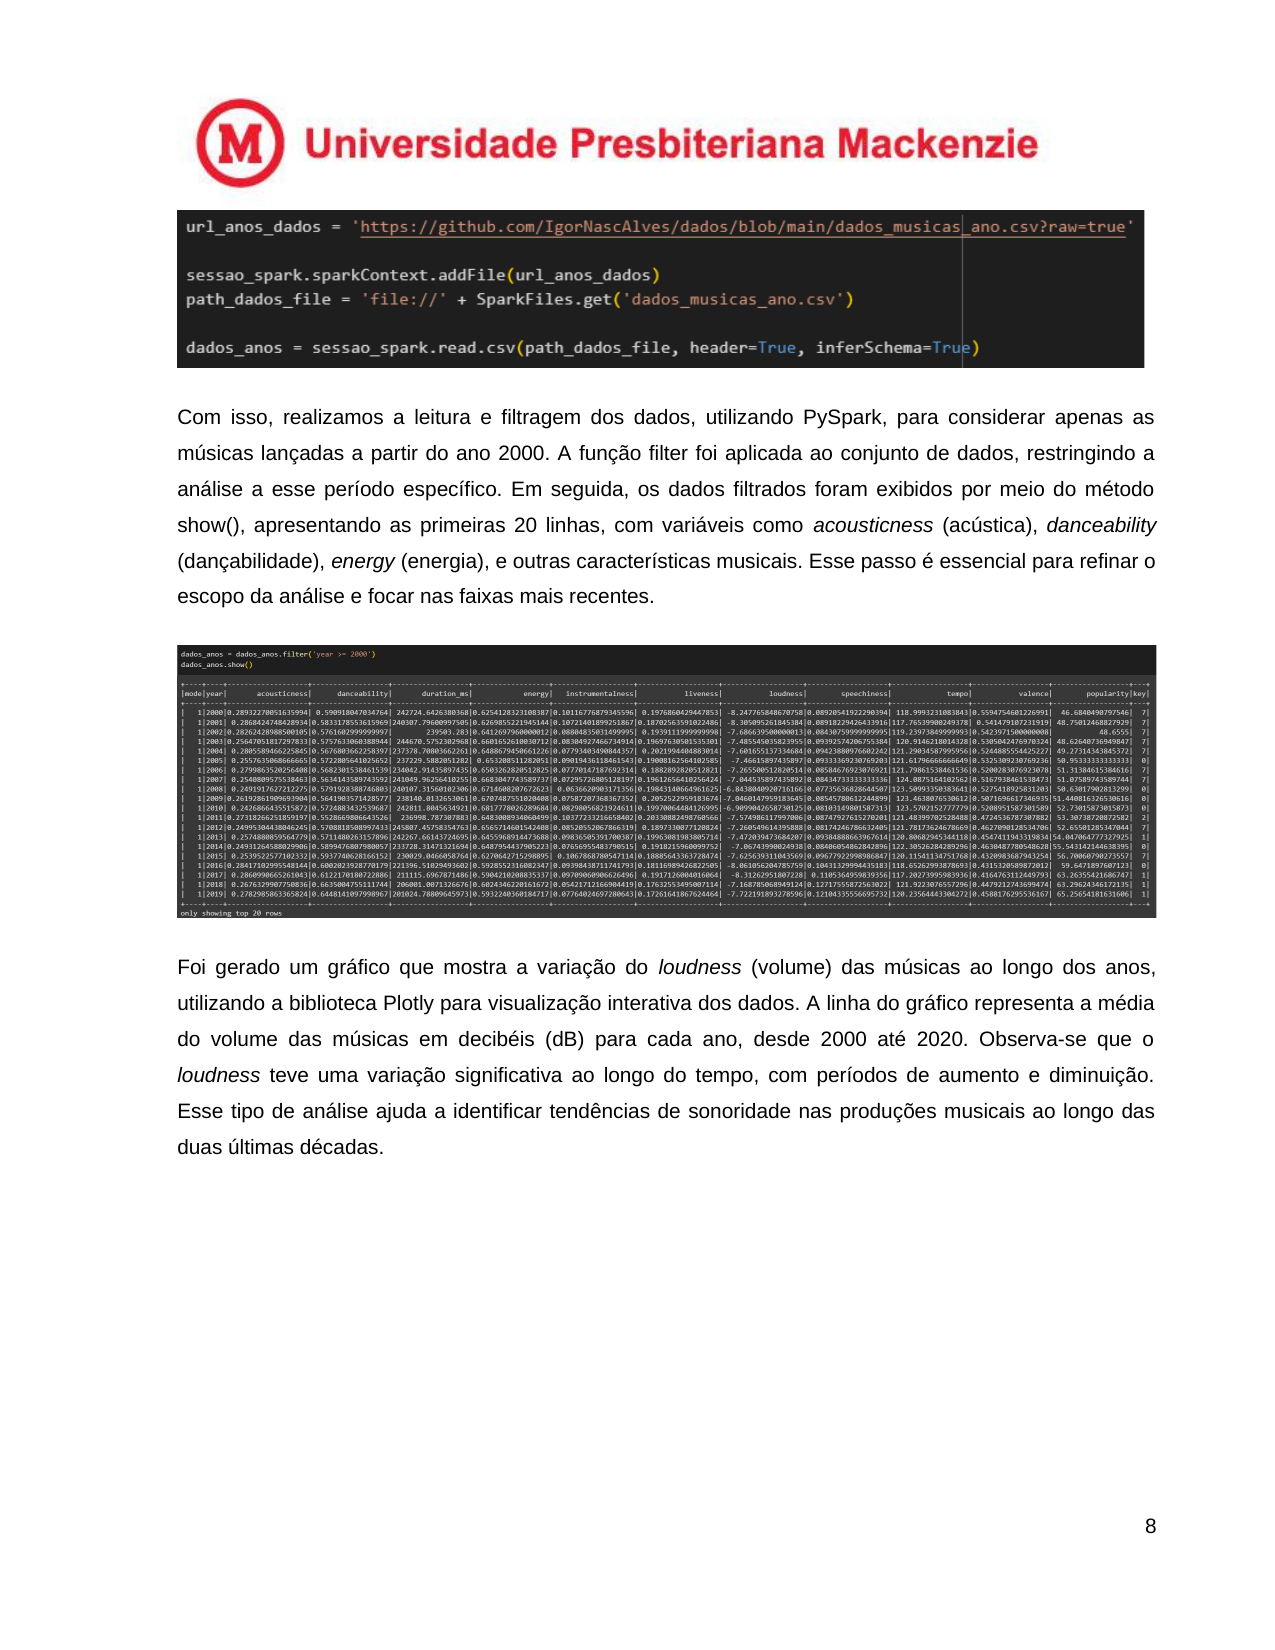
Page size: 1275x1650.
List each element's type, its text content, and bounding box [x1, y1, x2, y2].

text Com isso, realizamos a leitura e filtragem dos dados, utilizando PySpark, para considerar apenas as músicas lançadas a partir do ano 2000. A função filter foi aplicada ao conjunto de dados, restringindo a análise a esse período específico. Em seguida, os dados filtrados foram exibidos por meio do método show(), apresentando as primeiras 20 linhas, com variáveis como acousticness (acústica), danceability (dançabilidade), energy (energia), e outras características musicais. Esse passo é essencial para refinar o escopo da análise e focar nas faixas mais recentes. [177, 405, 1156, 608]
picture [177, 645, 1157, 918]
text Foi gerado um gráfico que mostra a variação do loudness (volume) das músicas ao longo dos anos, utilizando a biblioteca Plotly para visualização interativa dos dados. A linha do gráfico representa a média do volume das músicas em decibéis (dB) para cada ano, desde 2000 até 2020. Observa-se que o loudness teve uma variação significativa ao longo do tempo, com períodos de aumento e diminuição. Esse tipo de análise ajuda a identificar tendências de sonoridade nas produções musicais ao longo das duas últimas décadas. [177, 955, 1156, 1159]
picture [177, 75, 1145, 368]
